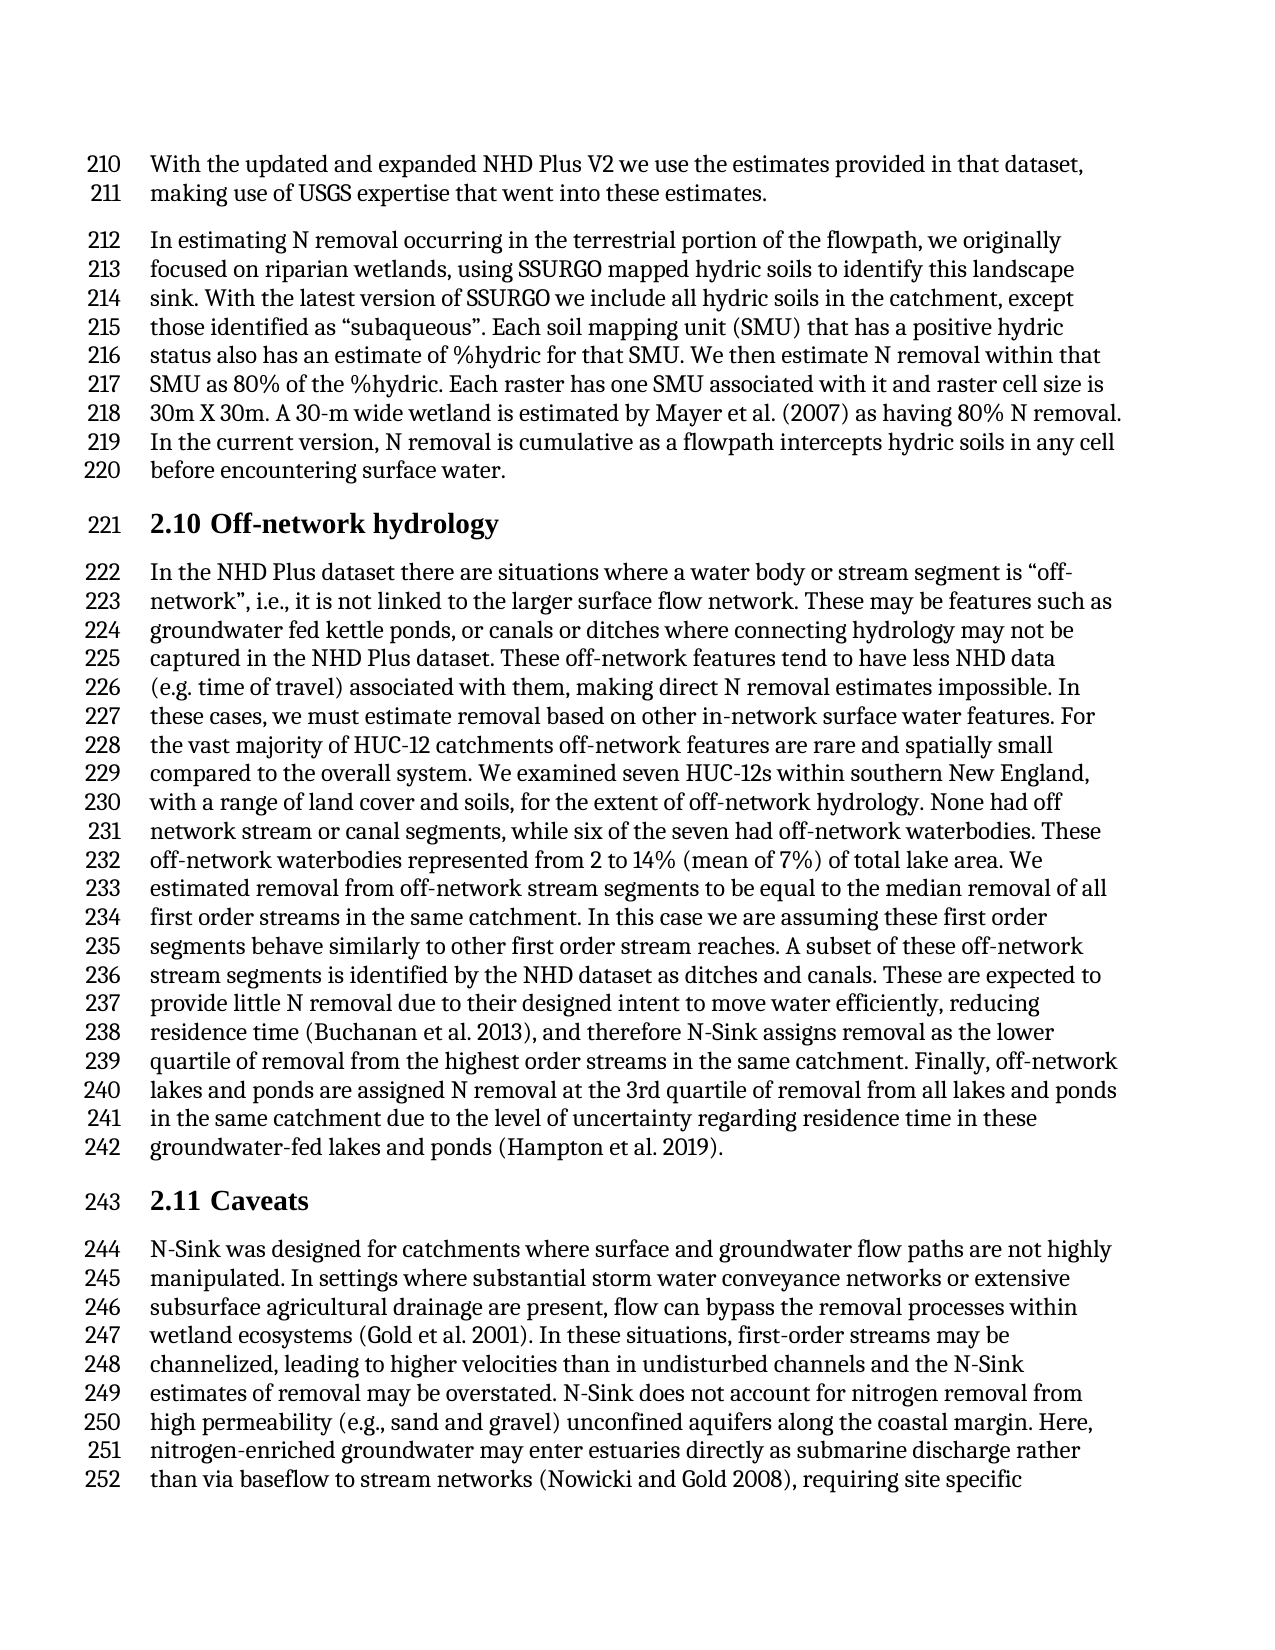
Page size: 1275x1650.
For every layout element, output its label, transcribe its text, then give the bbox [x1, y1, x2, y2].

text In the NHD Plus dataset there are situations where a water body or stream segment is “off-network”, i.e., it is not linked to the larger surface flow network. These may be features such as groundwater fed kettle ponds, or canals or ditches where connecting hydrology may not be captured in the NHD Plus dataset. These off-network features tend to have less NHD data (e.g. time of travel) associated with them, making direct N removal estimates impossible. In these cases, we must estimate removal based on other in-network surface water features. For the vast majority of HUC-12 catchments off-network features are rare and spatially small compared to the overall system. We examined seven HUC-12s within southern New England, with a range of land cover and soils, for the extent of off-network hydrology. None had off network stream or canal segments, while six of the seven had off-network waterbodies. These off-network waterbodies represented from 2 to 14% (mean of 7%) of total lake area. We estimated removal from off-network stream segments to be equal to the median removal of all first order streams in the same catchment. In this case we are assuming these first order segments behave similarly to other first order stream reaches. A subset of these off-network stream segments is identified by the NHD dataset as ditches and canals. These are expected to provide little N removal due to their designed intent to move water efficiently, reducing residence time (Buchanan et al. 2013), and therefore N-Sink assigns removal as the lower quartile of removal from the highest order streams in the same catchment. Finally, off-network lakes and ponds are assigned N removal at the 3rd quartile of removal from all lakes and ponds in the same catchment due to the level of uncertainty regarding residence time in these groundwater-fed lakes and ponds (Hampton et al. 2019). [150, 558, 1125, 1162]
subtitle Off-network hydrology [150, 506, 1125, 539]
text In estimating N removal occurring in the terrestrial portion of the flowpath, we originally focused on riparian wetlands, using SSURGO mapped hydric soils to identify this landscape sink. With the latest version of SSURGO we include all hydric soils in the catchment, except those identified as “subaqueous”. Each soil mapping unit (SMU) that has a positive hydric status also has an estimate of %hydric for that SMU. We then estimate N removal within that SMU as 80% of the %hydric. Each raster has one SMU associated with it and raster cell size is 30m X 30m. A 30-m wide wetland is estimated by Mayer et al. (2007) as having 80% N removal. In the current version, N removal is cumulative as a flowpath intercepts hydric soils in any cell before encountering surface water. [150, 226, 1125, 485]
subtitle Caveats [150, 1183, 1125, 1216]
